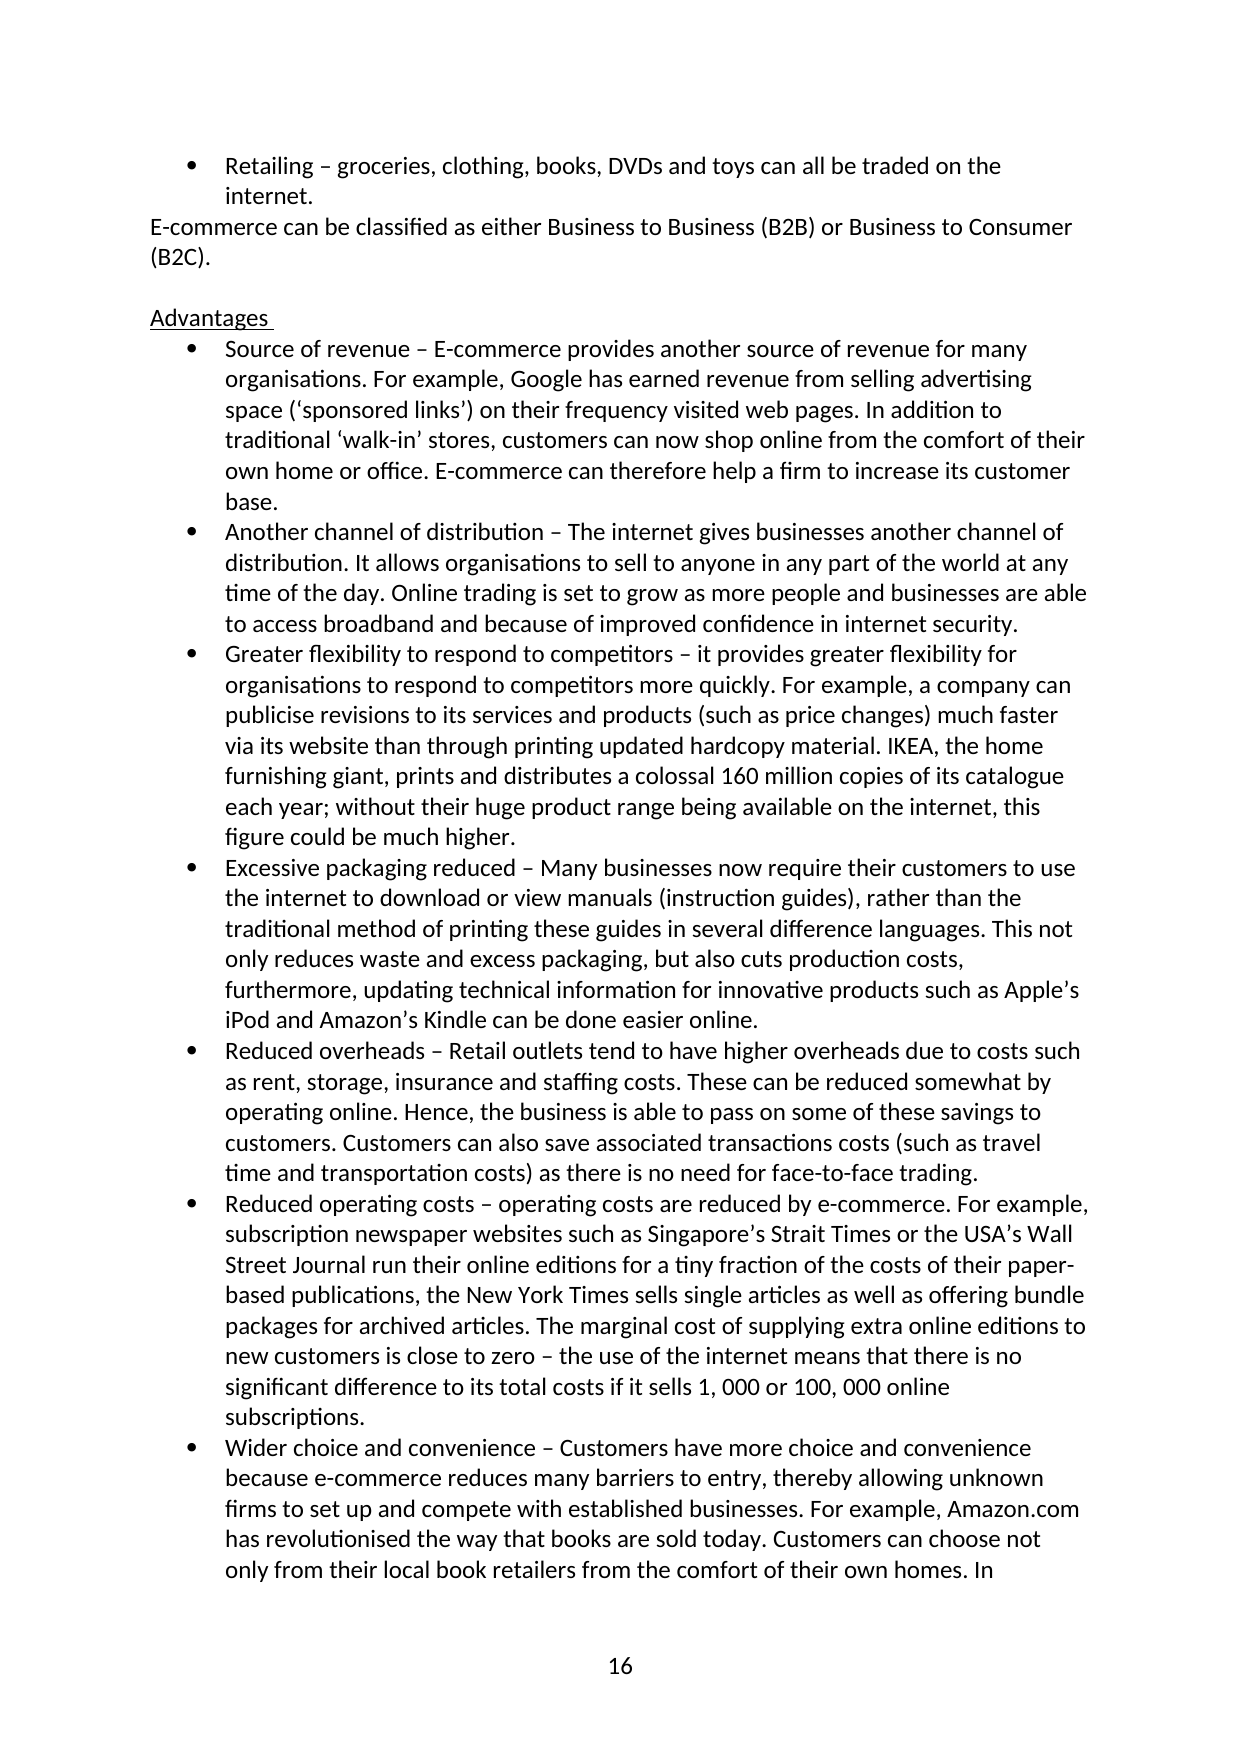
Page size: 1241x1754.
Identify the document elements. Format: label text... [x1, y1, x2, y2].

list Greater flexibility to respond to competitors – it provides greater flexibility for organisations to respond to competitors more quickly. For example, a company can publicise revisions to its services and products (such as price changes) much faster via its website than through printing updated hardcopy material. IKEA, the home furnishing giant, prints and distributes a colossal 160 million copies of its catalogue each year; without their huge product range being available on the internet, this figure could be much higher. [187, 638, 1090, 852]
text E-commerce can be classified as either Business to Business (B2B) or Business to Consumer (B2C). [150, 211, 1090, 272]
list Reduced operating costs – operating costs are reduced by e-commerce. For example, subscription newspaper websites such as Singapore’s Strait Times or the USA’s Wall Street Journal run their online editions for a tiny fraction of the costs of their paper-based publications, the New York Times sells single articles as well as offering bundle packages for archived articles. The marginal cost of supplying extra online editions to new customers is close to zero – the use of the internet means that there is no significant difference to its total costs if it sells 1, 000 or 100, 000 online subscriptions. [187, 1188, 1090, 1432]
text Advantages [150, 303, 1090, 333]
list Another channel of distribution – The internet gives businesses another channel of distribution. It allows organisations to sell to anyone in any part of the world at any time of the day. Online trading is set to grow as more people and businesses are able to access broadband and because of improved confidence in internet security. [187, 516, 1090, 638]
list Excessive packaging reduced – Many businesses now require their customers to use the internet to download or view manuals (instruction guides), rather than the traditional method of printing these guides in several difference languages. This not only reduces waste and excess packaging, but also cuts production costs, furthermore, updating technical information for innovative products such as Apple’s iPod and Amazon’s Kindle can be done easier online. [187, 852, 1090, 1035]
list Retailing – groceries, clothing, books, DVDs and toys can all be traded on the internet. [187, 150, 1090, 211]
list Source of revenue – E-commerce provides another source of revenue for many organisations. For example, Google has earned revenue from selling advertising space (‘sponsored links’) on their frequency visited web pages. In addition to traditional ‘walk-in’ stores, customers can now shop online from the comfort of their own home or office. E-commerce can therefore help a firm to increase its customer base. [187, 333, 1090, 516]
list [187, 1432, 1090, 1584]
list Reduced overheads – Retail outlets tend to have higher overheads due to costs such as rent, storage, insurance and staffing costs. These can be reduced somewhat by operating online. Hence, the business is able to pass on some of these savings to customers. Customers can also save associated transactions costs (such as travel time and transportation costs) as there is no need for face-to-face trading. [187, 1035, 1090, 1188]
